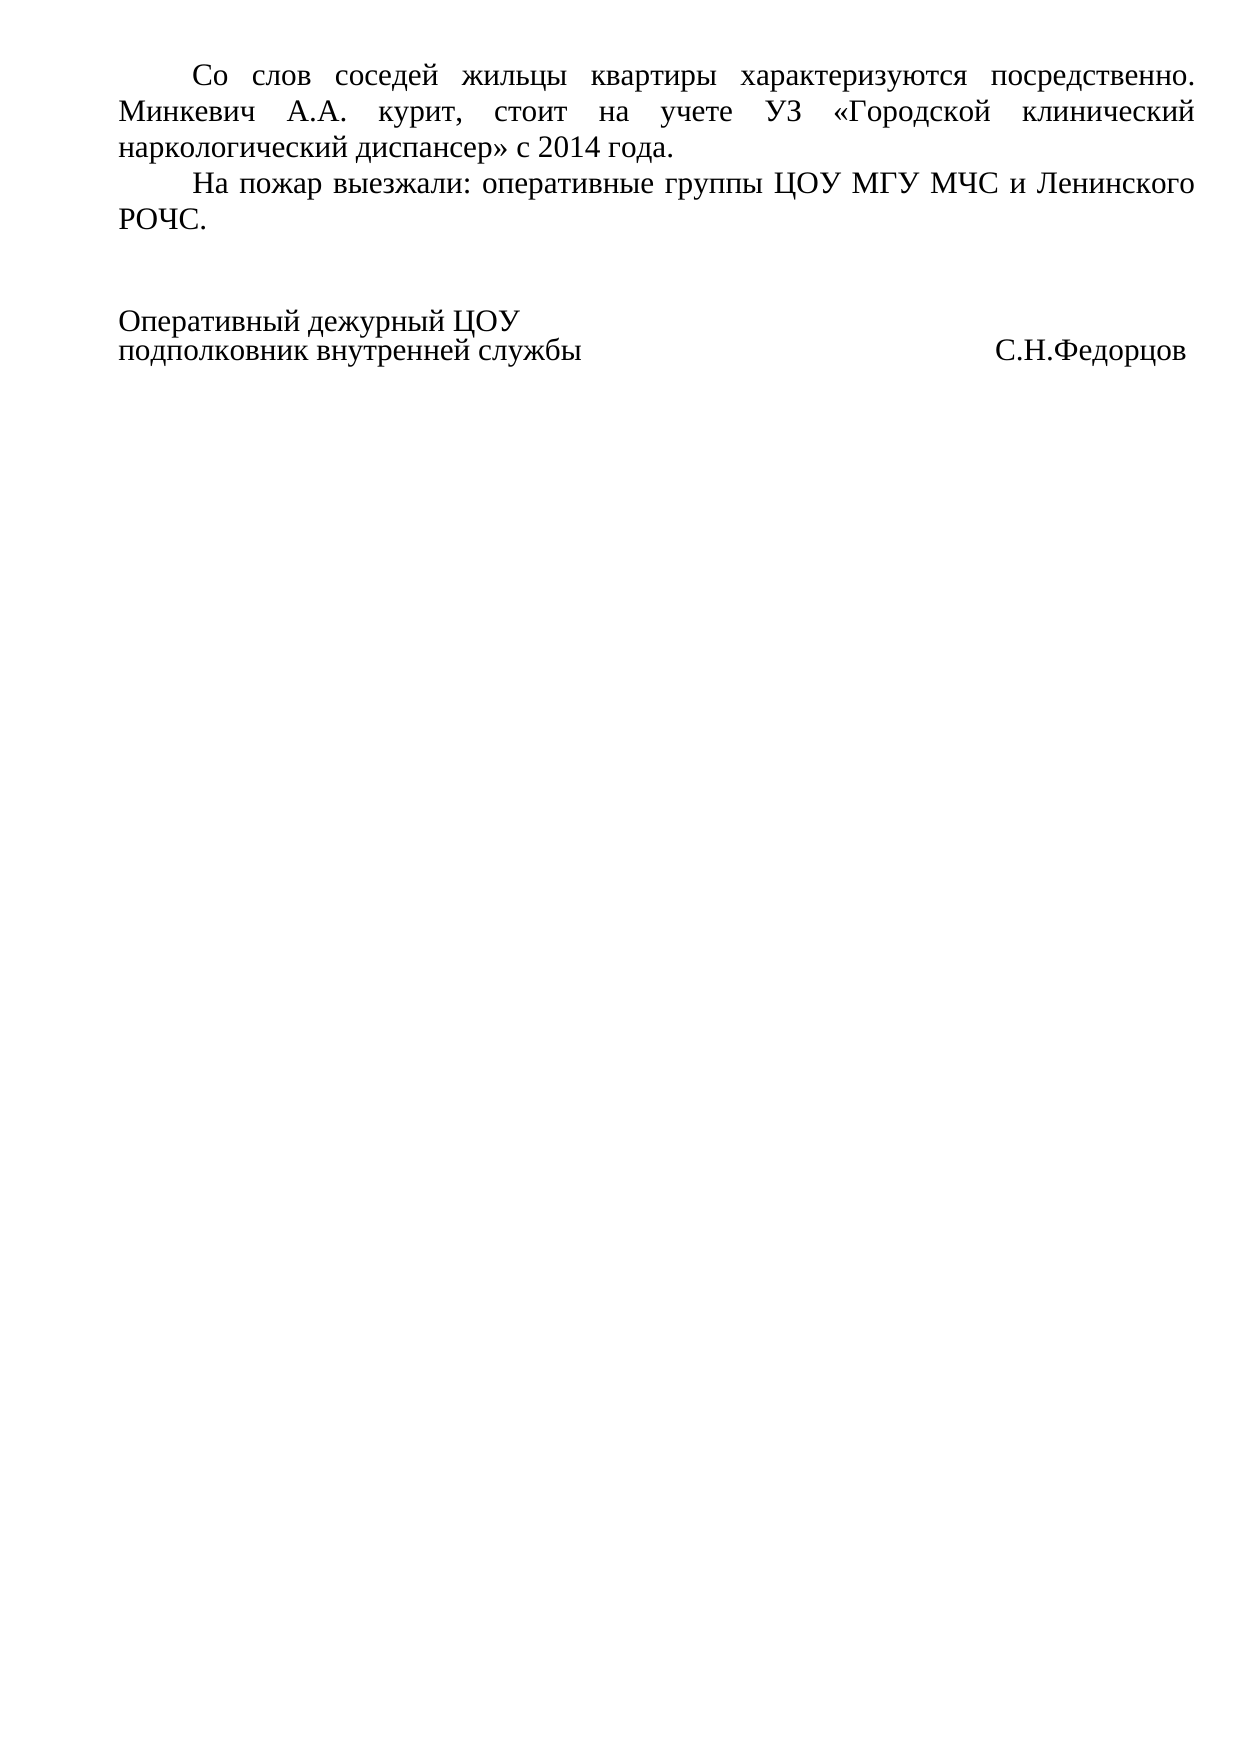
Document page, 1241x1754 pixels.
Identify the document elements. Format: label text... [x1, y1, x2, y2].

text На пожар выезжали: оперативные группы ЦОУ МГУ МЧС и Ленинского РОЧС. [118, 164, 1196, 236]
text Оперативный дежурный ЦОУ [118, 308, 1196, 337]
text Со слов соседей жильцы квартиры характеризуются посредственно. Минкевич А.А. курит, стоит на учете УЗ «Городской клинический наркологический диспансер» с 2014 года. [118, 56, 1196, 164]
text подполковник внутренней службы С.Н.Федорцов [118, 337, 1196, 366]
